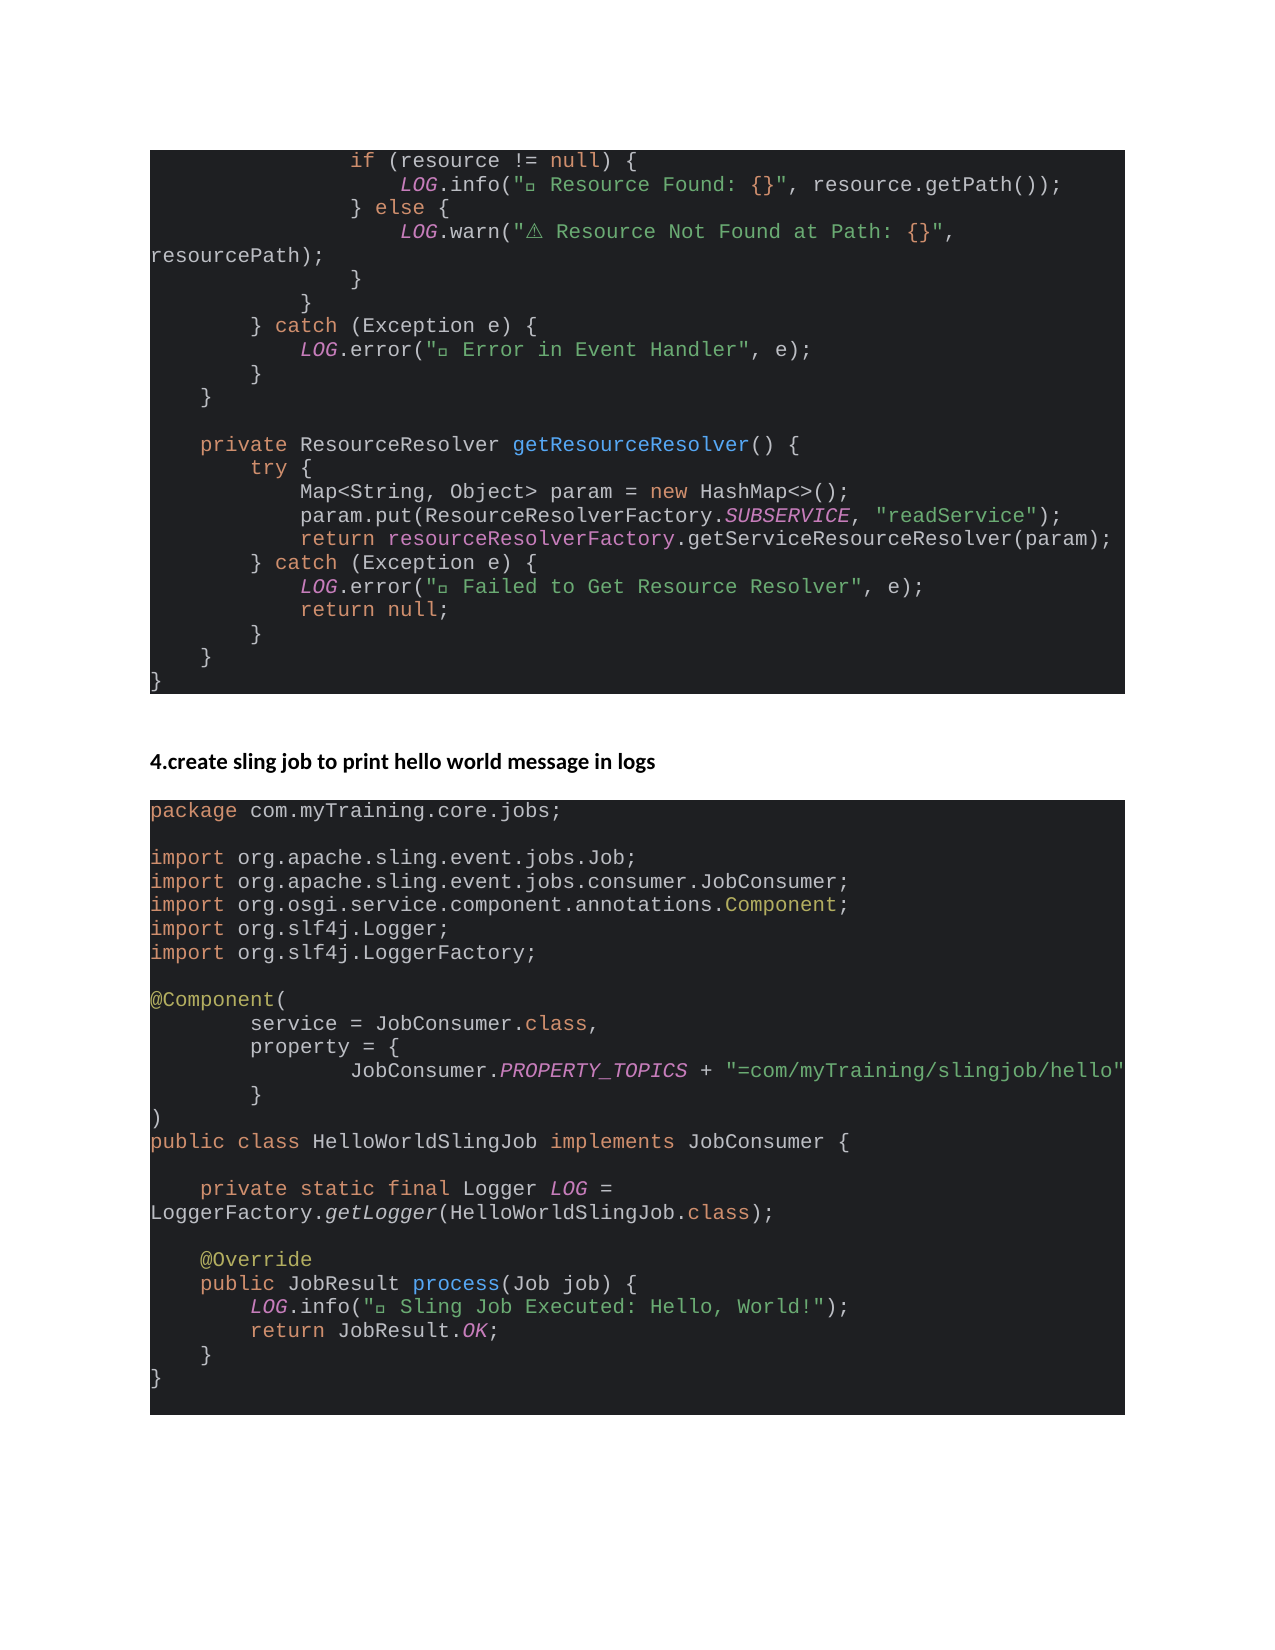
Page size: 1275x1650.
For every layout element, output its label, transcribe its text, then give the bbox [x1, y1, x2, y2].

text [150, 150, 1125, 694]
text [150, 800, 1125, 1391]
text 4.create sling job to print hello world message in logs [150, 747, 1125, 775]
